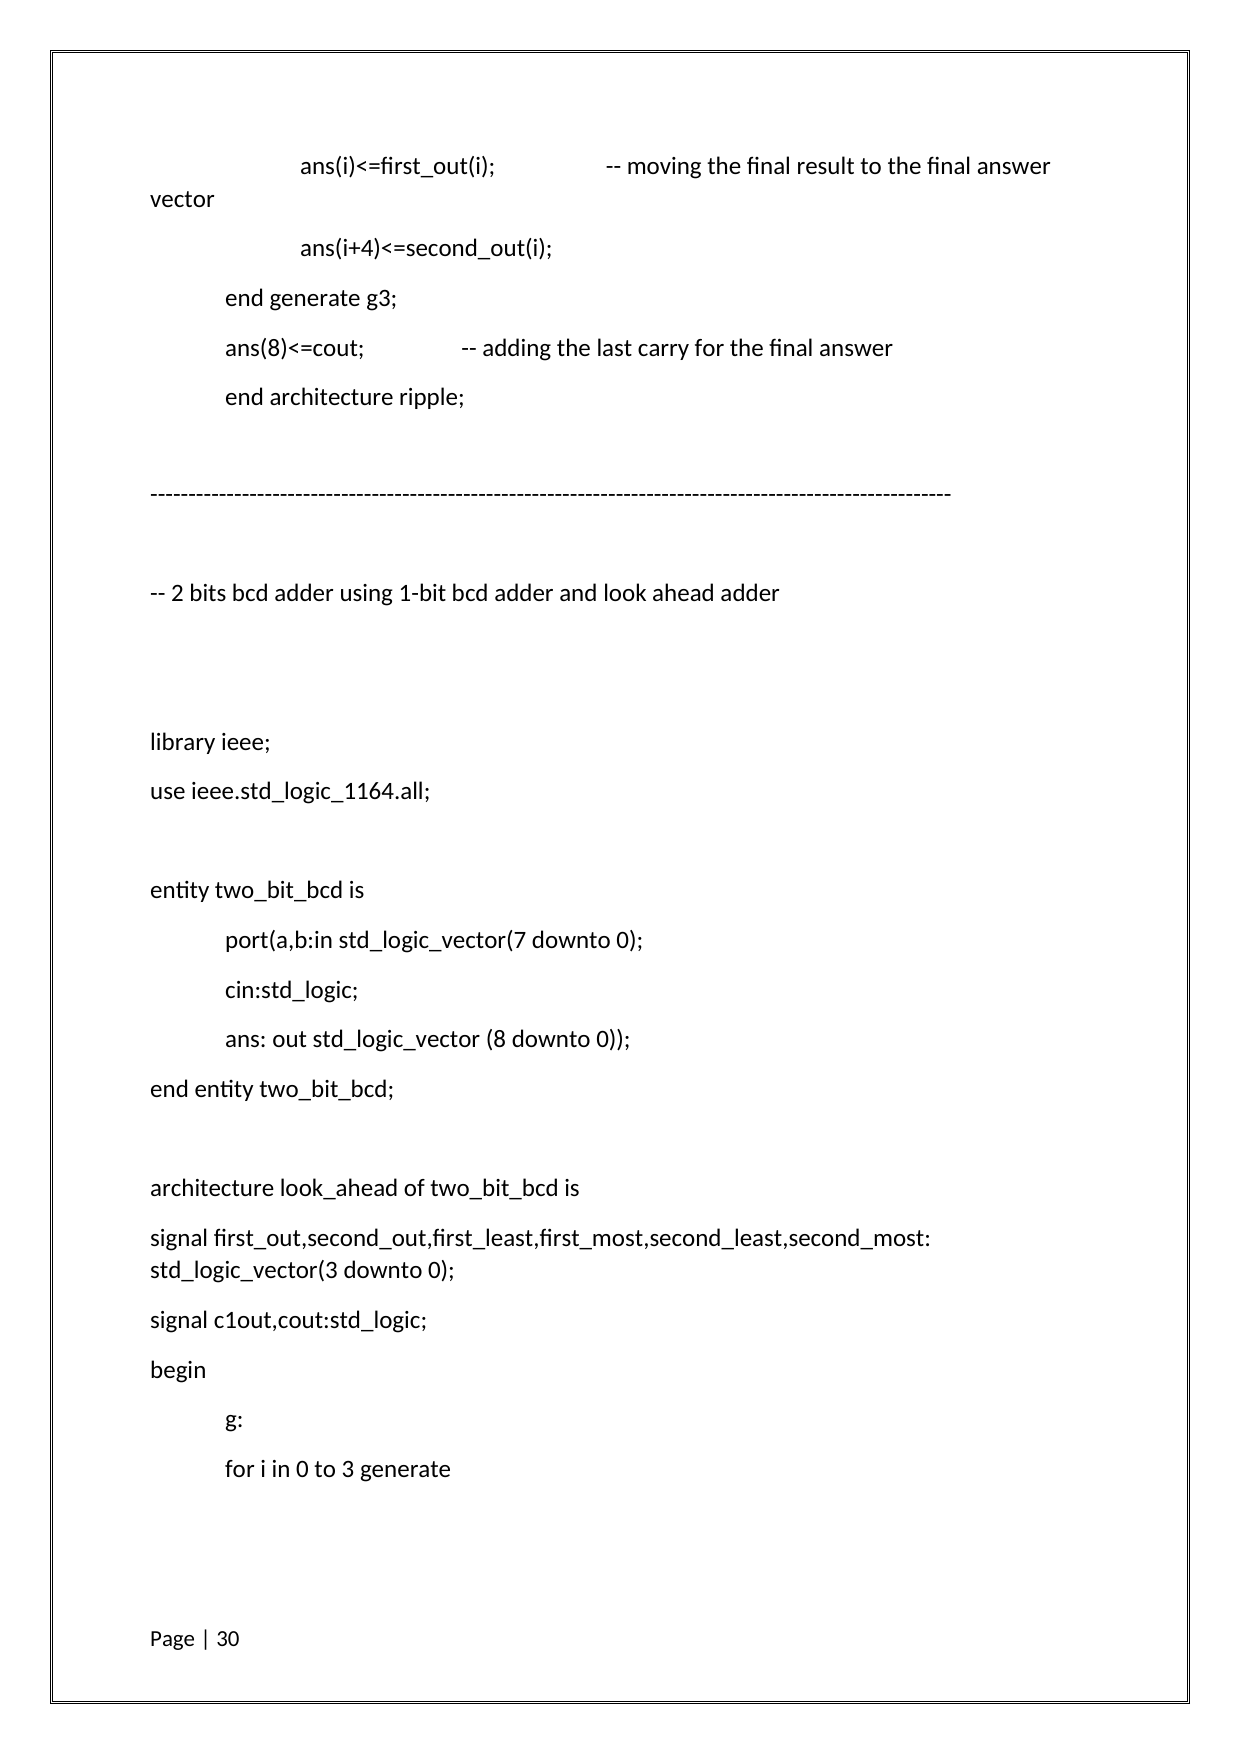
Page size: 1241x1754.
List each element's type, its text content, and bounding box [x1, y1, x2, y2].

text entity two_bit_bcd is [150, 874, 1090, 905]
text use ieee.std_logic_1164.all; [150, 775, 1090, 806]
text library ieee; [150, 726, 1090, 756]
text ans(i)<=first_out(i); -- moving the final result to the final answer vector [150, 150, 1090, 213]
text signal first_out,second_out,first_least,first_most,second_least,second_most: std_logic_vector(3 downto 0); [150, 1222, 1090, 1285]
text g: [150, 1403, 1090, 1434]
text end entity two_bit_bcd; [150, 1073, 1090, 1103]
text signal c1out,cout:std_logic; [150, 1304, 1090, 1335]
text cin:std_logic; [150, 974, 1090, 1004]
text for i in 0 to 3 generate [150, 1453, 1090, 1549]
text begin [150, 1354, 1090, 1384]
text end architecture ripple; [150, 381, 1090, 412]
text --------------------------------------------------------------------------------------------------------- [150, 478, 1090, 508]
text end generate g3; [150, 282, 1090, 313]
text ans(8)<=cout; -- adding the last carry for the final answer [150, 332, 1090, 362]
text ans: out std_logic_vector (8 downto 0)); [150, 1023, 1090, 1054]
text ans(i+4)<=second_out(i); [150, 232, 1090, 263]
text -- 2 bits bcd adder using 1-bit bcd adder and look ahead adder [150, 577, 1090, 608]
text port(a,b:in std_logic_vector(7 downto 0); [150, 924, 1090, 955]
text architecture look_ahead of two_bit_bcd is [150, 1172, 1090, 1203]
